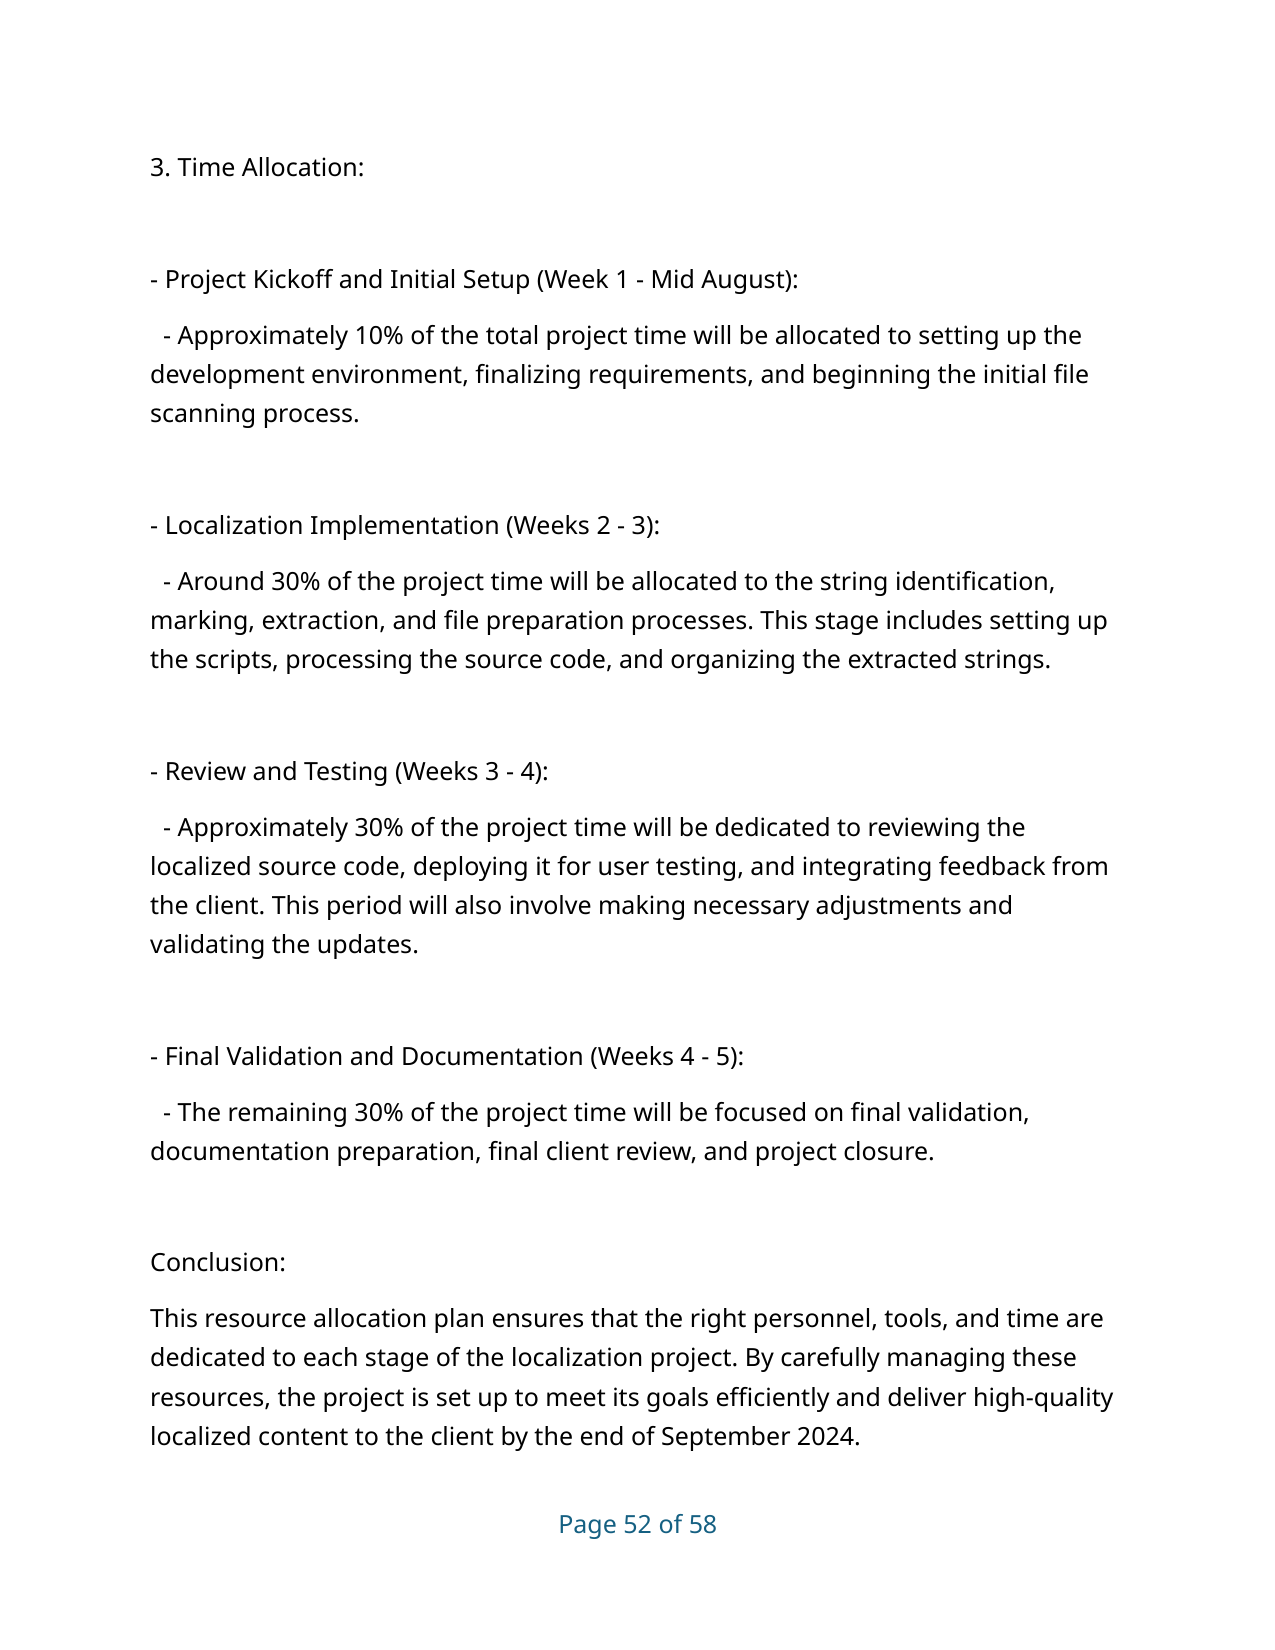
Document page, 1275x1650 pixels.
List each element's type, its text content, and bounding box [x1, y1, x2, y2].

text - Review and Testing (Weeks 3 - 4): [150, 753, 1125, 787]
text - Localization Implementation (Weeks 2 - 3): [150, 507, 1125, 542]
text - Approximately 10% of the total project time will be allocated to setting up the development environment, finalizing requirements, and beginning the initial file scanning process. [150, 317, 1125, 430]
text - Approximately 30% of the project time will be dedicated to reviewing the localized source code, deploying it for user testing, and integrating feedback from the client. This period will also involve making necessary adjustments and validating the updates. [150, 809, 1125, 961]
text - Around 30% of the project time will be allocated to the string identification, marking, extraction, and file preparation processes. This stage includes setting up the scripts, processing the source code, and organizing the extracted strings. [150, 563, 1125, 676]
text - Project Kickoff and Initial Setup (Week 1 - Mid August): [150, 262, 1125, 296]
text 3. Time Allocation: [150, 150, 1125, 184]
text - The remaining 30% of the project time will be focused on final validation, documentation preparation, final client review, and project closure. [150, 1094, 1125, 1167]
text Conclusion: [150, 1245, 1125, 1279]
text This resource allocation plan ensures that the right personnel, tools, and time are dedicated to each stage of the localization project. By carefully managing these resources, the project is set up to meet its goals efficiently and deliver high-quality localized content to the client by the end of September 2024. [150, 1301, 1125, 1452]
text - Final Validation and Documentation (Weeks 4 - 5): [150, 1038, 1125, 1072]
